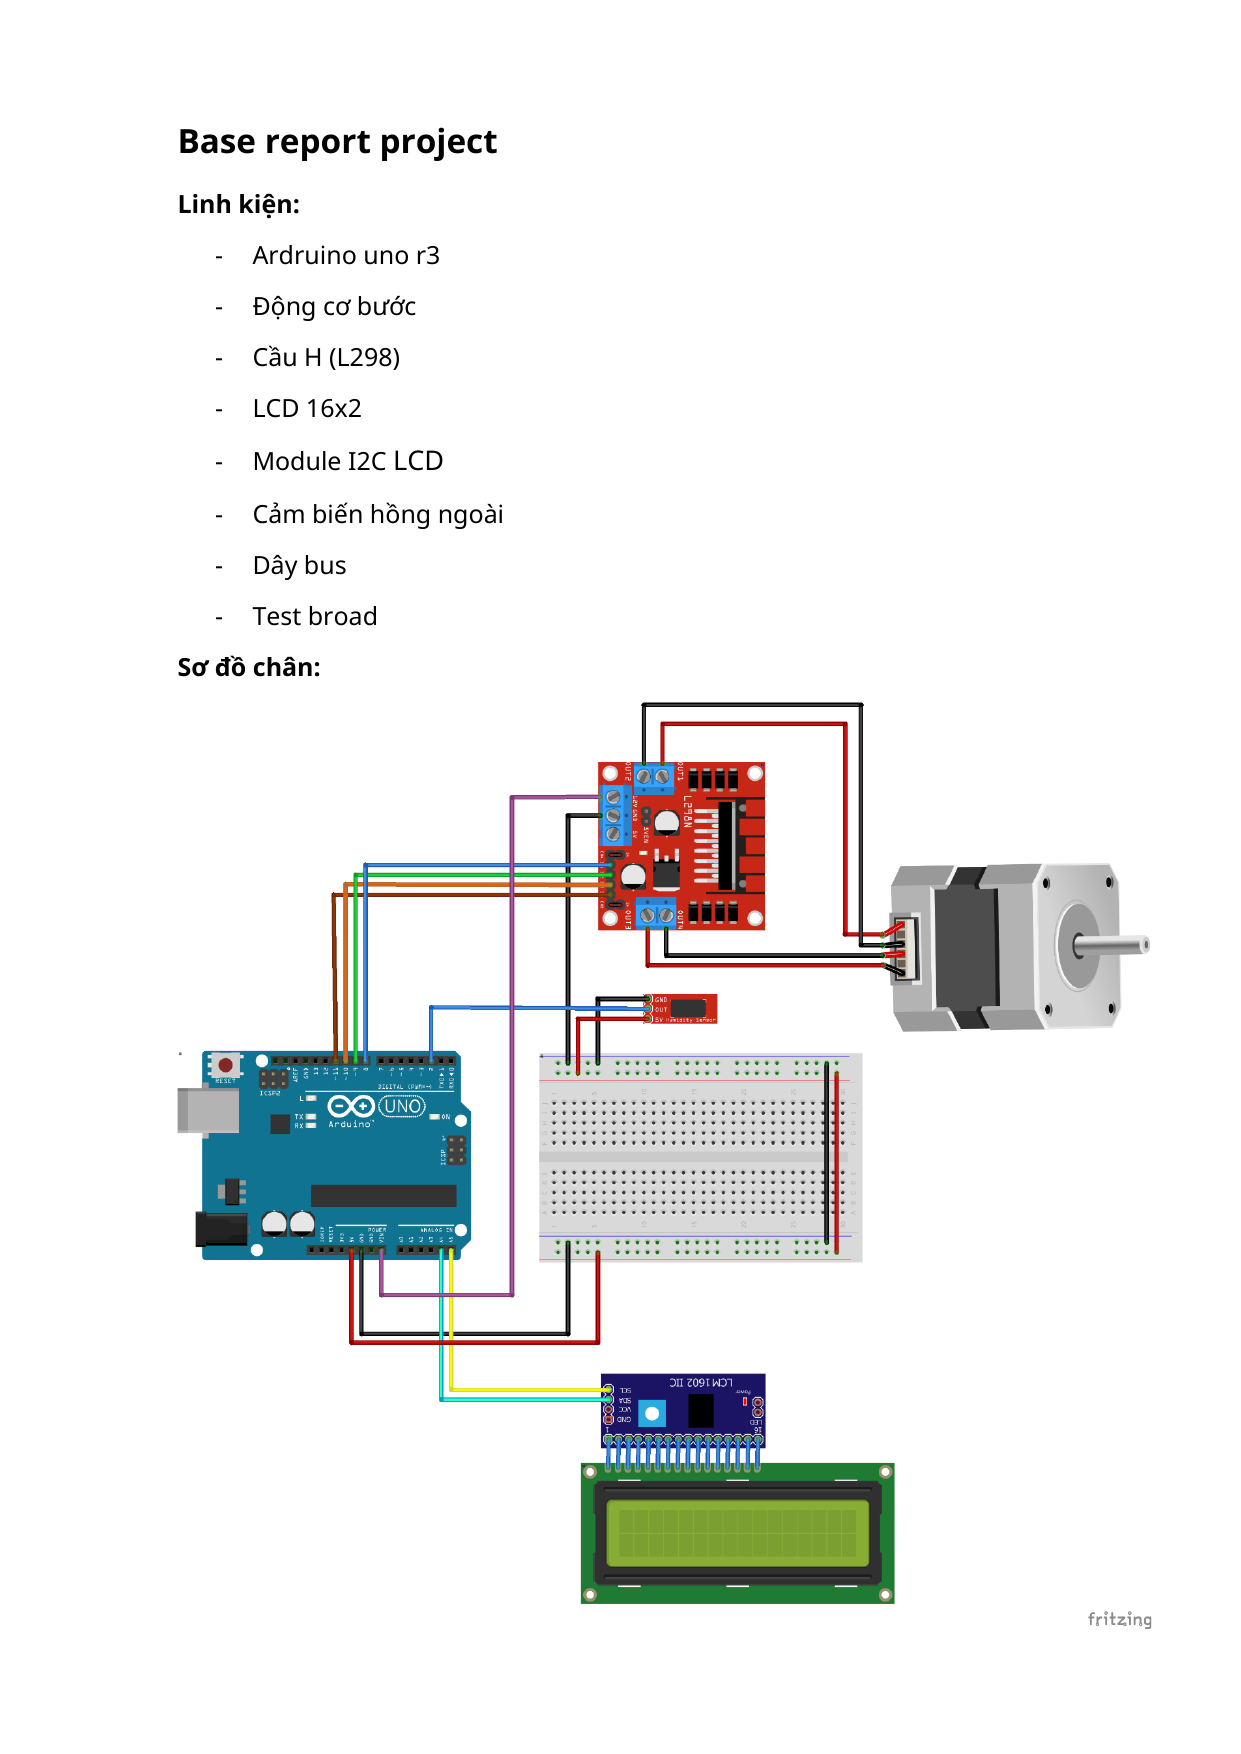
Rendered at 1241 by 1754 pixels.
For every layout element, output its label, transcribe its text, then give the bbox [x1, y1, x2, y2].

list Dây bus [215, 548, 1152, 582]
list Ardruino uno r3 [215, 237, 1152, 271]
text Linh kiện: [177, 186, 1152, 220]
list Động cơ bước [215, 288, 1152, 322]
list Cảm biến hồng ngoài [215, 497, 1152, 531]
list Module I2C LCD [215, 441, 1152, 478]
list Cầu H (L298) [215, 339, 1152, 373]
text Sơ đồ chân: [177, 650, 1152, 684]
list LCD 16x2 [215, 390, 1152, 424]
text Base report project [177, 118, 1152, 163]
list Test broad [215, 599, 1152, 633]
picture [177, 701, 1152, 1629]
